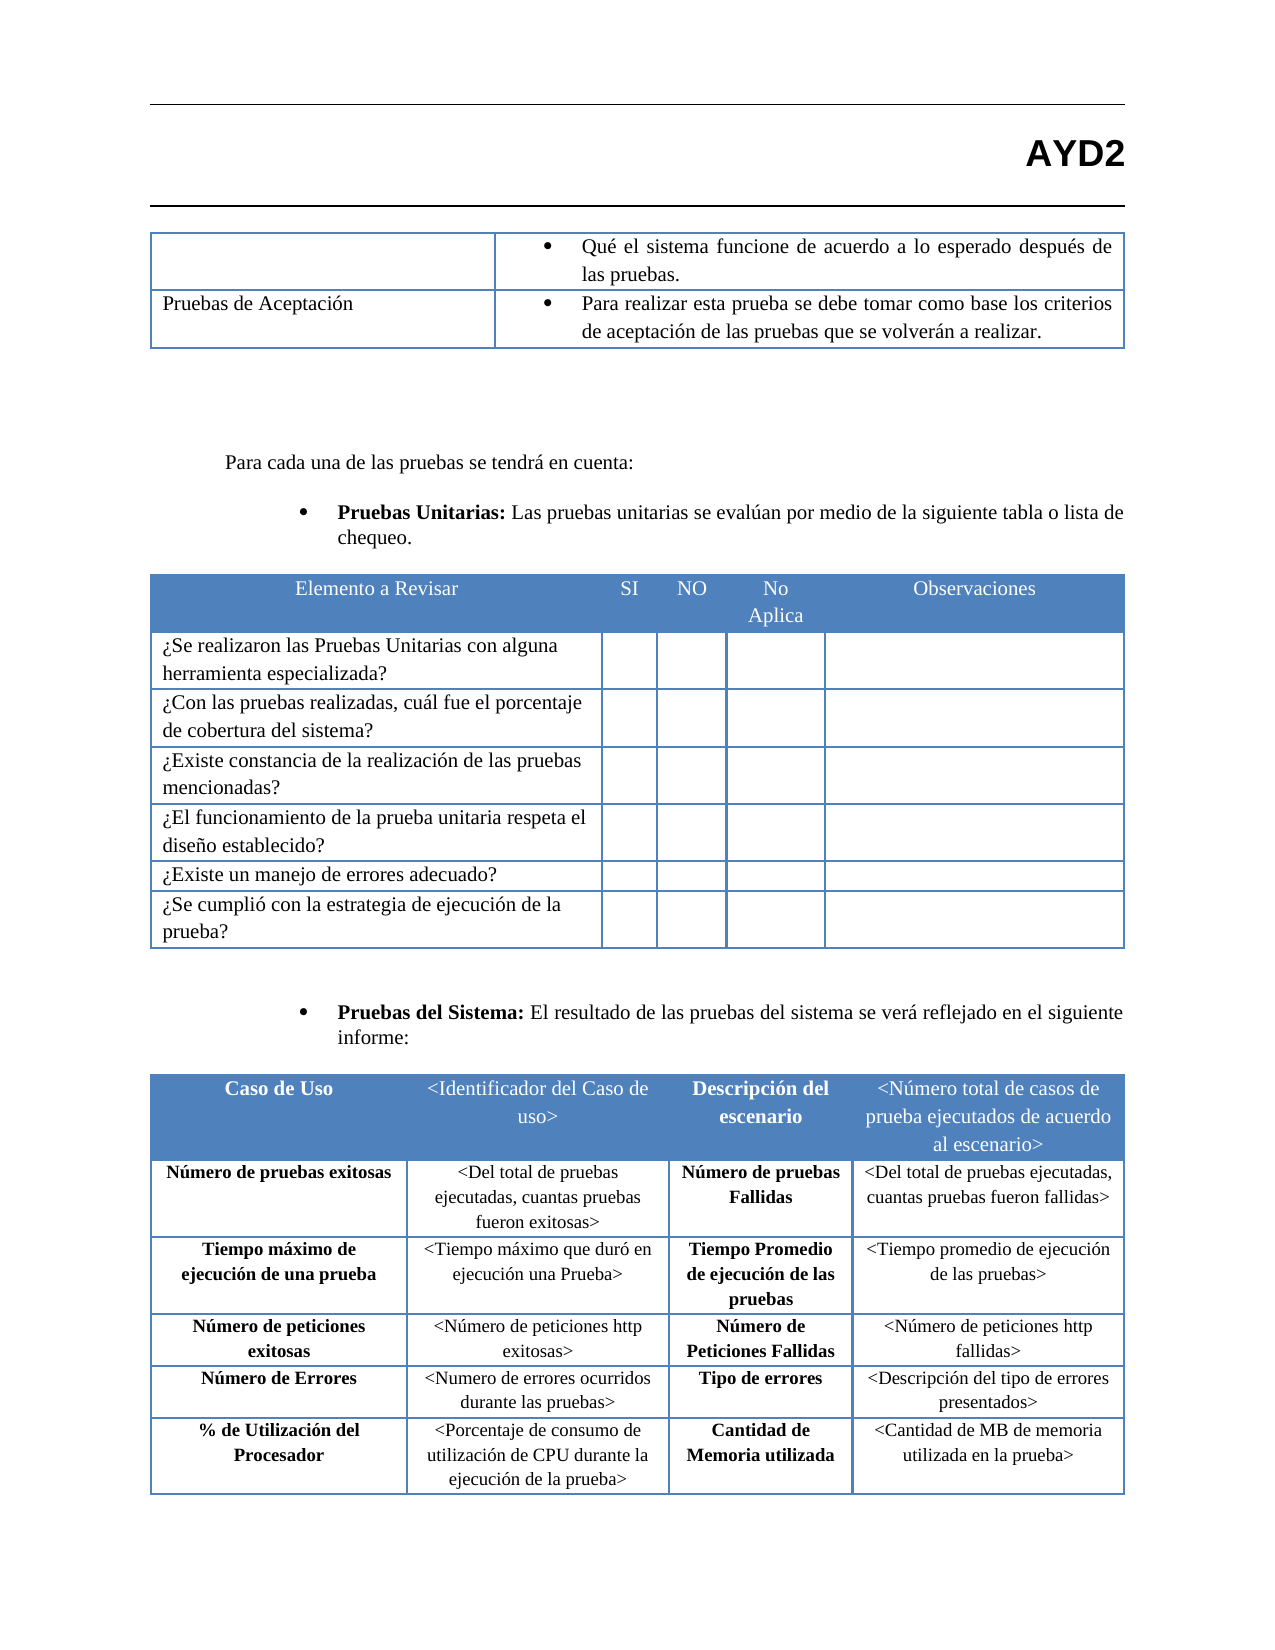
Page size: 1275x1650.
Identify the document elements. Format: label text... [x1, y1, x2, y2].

table_cell Número de Errores [152, 1367, 406, 1417]
table_cell [603, 805, 656, 860]
table_cell [826, 892, 1123, 947]
table_cell Pruebas de Aceptación [152, 291, 494, 347]
table_header Descripción del escenario [670, 1076, 851, 1159]
table_cell [658, 690, 725, 746]
table_cell <Descripción del tipo de errores presentados> [854, 1367, 1123, 1417]
table_cell [658, 862, 725, 890]
table_cell ¿Existe un manejo de errores adecuado? [152, 862, 601, 890]
table_cell <Cantidad de MB de memoria utilizada en la prueba> [854, 1419, 1123, 1493]
table_cell <Tiempo máximo que duró en ejecución una Prueba> [408, 1238, 668, 1313]
table_cell [658, 633, 725, 688]
table_cell Para realizar esta prueba se debe tomar como base los criterios de aceptación de las pruebas que se volverán a realizar. [496, 291, 1123, 347]
table_cell <Del total de pruebas ejecutadas, cuantas pruebas fueron exitosas> [408, 1161, 668, 1236]
table_cell Tiempo Promedio de ejecución de las pruebas [670, 1238, 851, 1313]
table_cell <Tiempo promedio de ejecución de las pruebas> [854, 1238, 1123, 1313]
table_cell Tiempo máximo de ejecución de una prueba [152, 1238, 406, 1313]
table_cell <Número de peticiones http exitosas> [408, 1315, 668, 1364]
table_cell [603, 633, 656, 688]
table_cell <Del total de pruebas ejecutadas, cuantas pruebas fueron fallidas> [854, 1161, 1123, 1236]
table_cell [728, 892, 824, 947]
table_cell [152, 234, 494, 289]
table_cell [728, 633, 824, 688]
table_cell % de Utilización del Procesador [152, 1419, 406, 1493]
table_cell [826, 862, 1123, 890]
table_cell [603, 862, 656, 890]
table_header Elemento a Revisar [152, 576, 601, 631]
table_header <Identificador del Caso de uso> [408, 1076, 668, 1159]
table_cell Número de pruebas Fallidas [670, 1161, 851, 1236]
table_cell Número de peticiones exitosas [152, 1315, 406, 1364]
table_cell [826, 633, 1123, 688]
table_cell [603, 690, 656, 746]
list Pruebas del Sistema: El resultado de las pruebas del sistema se verá reflejado en el siguiente informe: [300, 999, 1125, 1049]
text Para cada una de las pruebas se tendrá en cuenta: [225, 449, 1125, 474]
table_cell [728, 748, 824, 803]
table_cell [496, 234, 1123, 289]
table_cell Tipo de errores [670, 1367, 851, 1417]
table_cell [728, 862, 824, 890]
table_cell [728, 690, 824, 746]
table_cell <Porcentaje de consumo de utilización de CPU durante la ejecución de la prueba> [408, 1419, 668, 1493]
table_cell ¿Con las pruebas realizadas, cuál fue el porcentaje de cobertura del sistema? [152, 690, 601, 746]
table_header NO [658, 576, 725, 631]
table_cell [826, 805, 1123, 860]
table_cell [728, 805, 824, 860]
table_cell ¿Se cumplió con la estrategia de ejecución de la prueba? [152, 892, 601, 947]
table_cell ¿El funcionamiento de la prueba unitaria respeta el diseño establecido? [152, 805, 601, 860]
table_cell Número de Peticiones Fallidas [670, 1315, 851, 1364]
table_cell [658, 805, 725, 860]
table_header Observaciones [826, 576, 1123, 631]
table_header Caso de Uso [152, 1076, 406, 1159]
table_cell <Numero de errores ocurridos durante las pruebas> [408, 1367, 668, 1417]
table_cell [658, 748, 725, 803]
table_cell ¿Existe constancia de la realización de las pruebas mencionadas? [152, 748, 601, 803]
table_cell <Número de peticiones http fallidas> [854, 1315, 1123, 1364]
table_cell Cantidad de Memoria utilizada [670, 1419, 851, 1493]
table_cell [826, 690, 1123, 746]
table_header <Número total de casos de prueba ejecutados de acuerdo al escenario> [854, 1076, 1123, 1159]
table_cell [826, 748, 1123, 803]
table_cell [603, 892, 656, 947]
table_header No Aplica [728, 576, 824, 631]
table_cell ¿Se realizaron las Pruebas Unitarias con alguna herramienta especializada? [152, 633, 601, 688]
table_header SI [603, 576, 656, 631]
table_cell Número de pruebas exitosas [152, 1161, 406, 1236]
table_cell [658, 892, 725, 947]
table_cell [603, 748, 656, 803]
list Pruebas Unitarias: Las pruebas unitarias se evalúan por medio de la siguiente tabla o lista de chequeo. [300, 499, 1125, 549]
